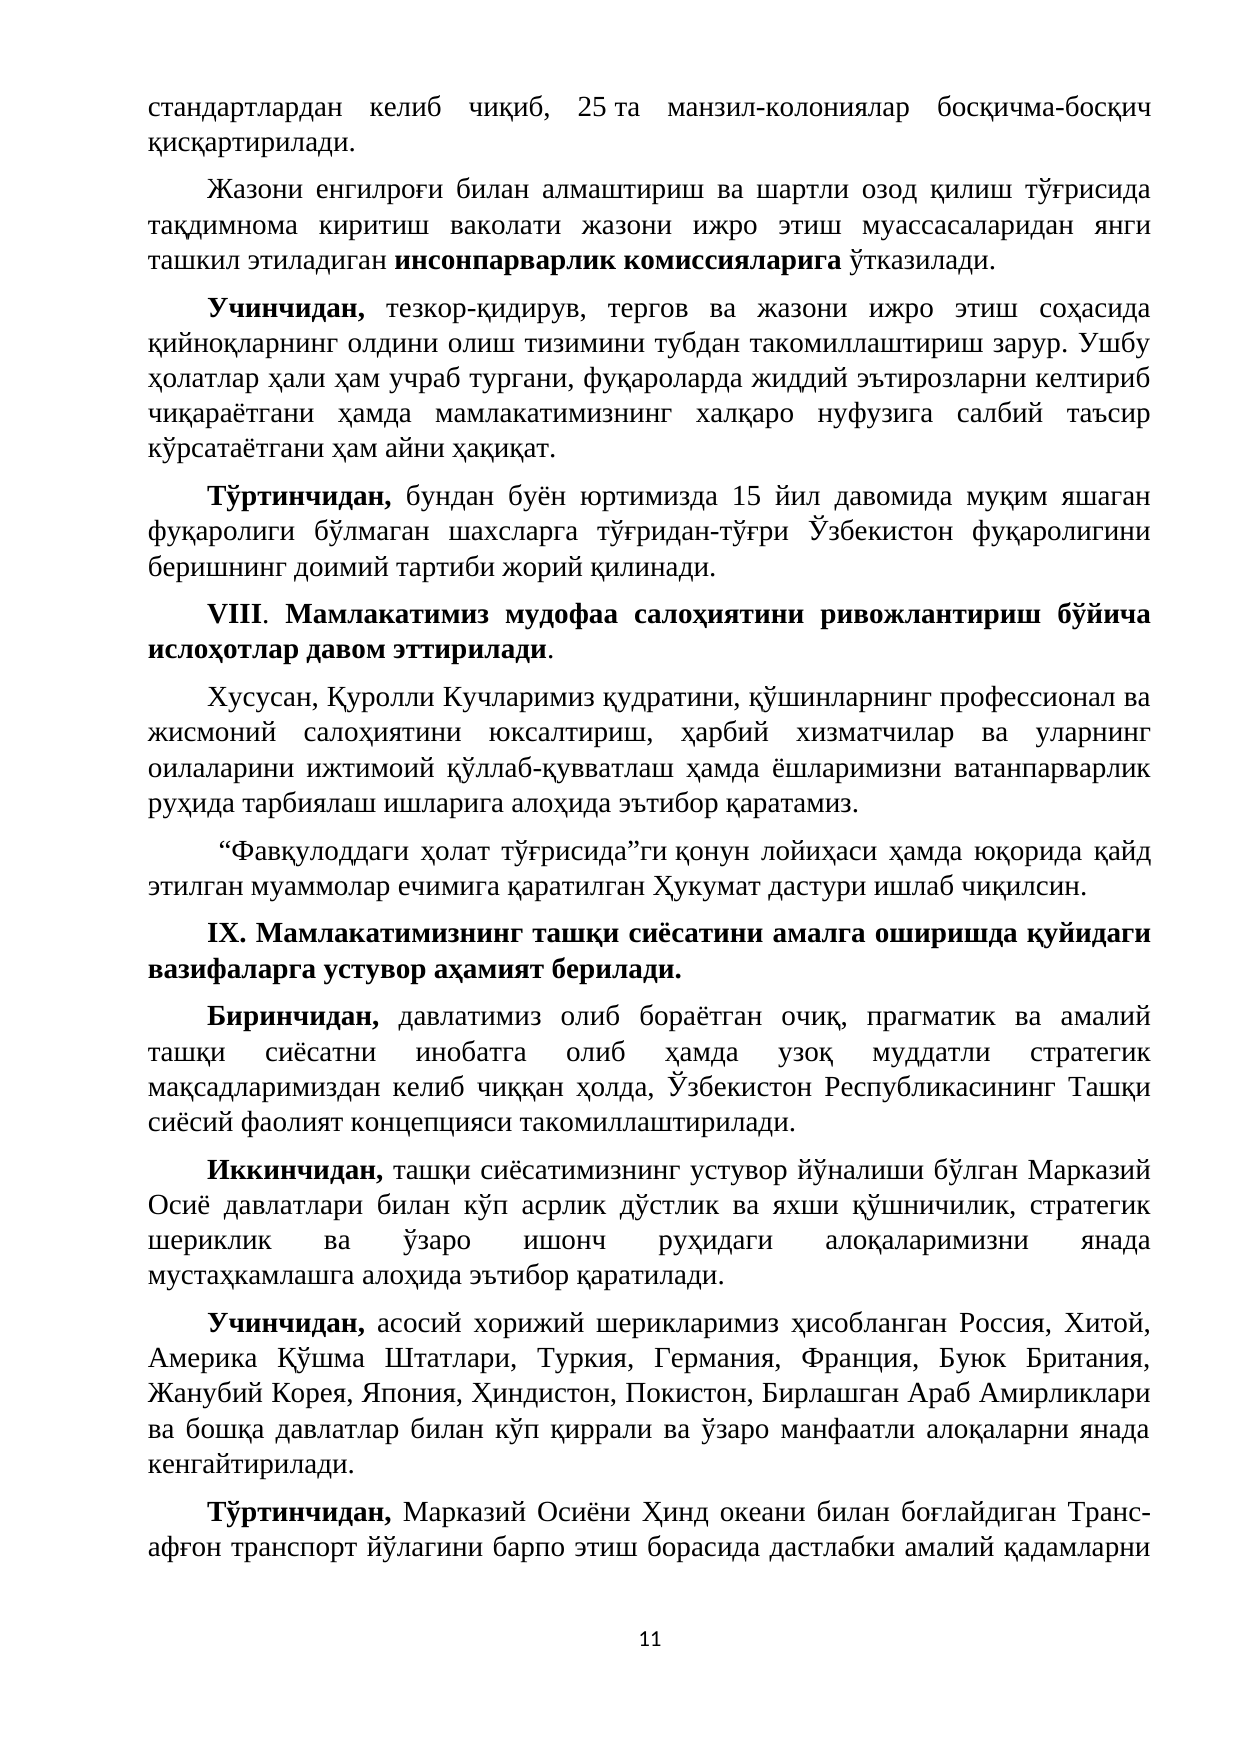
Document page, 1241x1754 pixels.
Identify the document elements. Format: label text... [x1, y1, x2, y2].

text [148, 89, 1152, 157]
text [148, 1494, 1152, 1562]
text Хусусан, Қуролли Кучларимиз қудратини, қўшинларнинг профессионал ва жисмоний салоҳиятини юксалтириш, ҳарбий хизматчилар ва уларнинг оилаларини ижтимоий қўллаб-қувватлаш ҳамда ёшларимизни ватанпарварлик руҳида тарбиялаш ишларига алоҳида эътибор қаратамиз. [148, 679, 1152, 818]
text Учинчидан, тезкор-қидирув, тергов ва жазони ижро этиш соҳасида қийноқларнинг олдини олиш тизимини тубдан такомиллаштириш зарур. Ушбу ҳолатлар ҳали ҳам учраб тургани, фуқароларда жиддий эътирозларни келтириб чиқараётгани ҳамда мамлакатимизнинг халқаро нуфузига салбий таъсир кўрсатаётгани ҳам айни ҳақиқат. [148, 290, 1152, 464]
text Биринчидан, давлатимиз олиб бораётган очиқ, прагматик ва амалий ташқи сиёсатни инобатга олиб ҳамда узоқ муддатли стратегик мақсадларимиздан келиб чиққан ҳолда, Ўзбекистон Республикасининг Ташқи сиёсий фаолият концепцияси такомиллаштирилади. [148, 998, 1152, 1138]
text Иккинчидан, ташқи сиёсатимизнинг устувор йўналиши бўлган Марказий Осиё давлатлари билан кўп асрлик дўстлик ва яхши қўшничилик, стратегик шериклик ва ўзаро ишонч руҳидаги алоқаларимизни янада мустаҳкамлашга алоҳида эътибор қаратилади. [148, 1152, 1152, 1291]
text IX. Мамлакатимизнинг ташқи сиёсатини амалга оширишда қуйидаги вазифаларга устувор аҳамият берилади. [148, 916, 1152, 984]
text Жазони енгилроғи билан алмаштириш ва шартли озод қилиш тўғрисида тақдимнома киритиш ваколати жазони ижро этиш муассасаларидан янги ташкил этиладиган инсонпарварлик комиссияларига ўтказилади. [148, 172, 1152, 276]
text Тўртинчидан, бундан буён юртимизда 15 йил давомида муқим яшаган фуқаролиги бўлмаган шахсларга тўғридан-тўғри Ўзбекистон фуқаролигини беришнинг доимий тартиби жорий қилинади. [148, 478, 1152, 582]
text Учинчидан, асосий хорижий шерикларимиз ҳисобланган Россия, Хитой, Америка Қўшма Штатлари, Туркия, Германия, Франция, Буюк Британия, Жанубий Корея, Япония, Ҳиндистон, Покистон, Бирлашган Араб Амирликлари ва бошқа давлатлар билан кўп қиррали ва ўзаро манфаатли алоқаларни янада кенгайтирилади. [148, 1305, 1152, 1479]
text “Фавқулоддаги ҳолат тўғрисида”ги қонун лойиҳаси ҳамда юқорида қайд этилган муаммолар ечимига қаратилган Ҳукумат дастури ишлаб чиқилсин. [148, 833, 1152, 901]
text VIII. Мамлакатимиз мудофаа салоҳиятини ривожлантириш бўйича ислоҳотлар давом эттирилади. [148, 596, 1152, 665]
